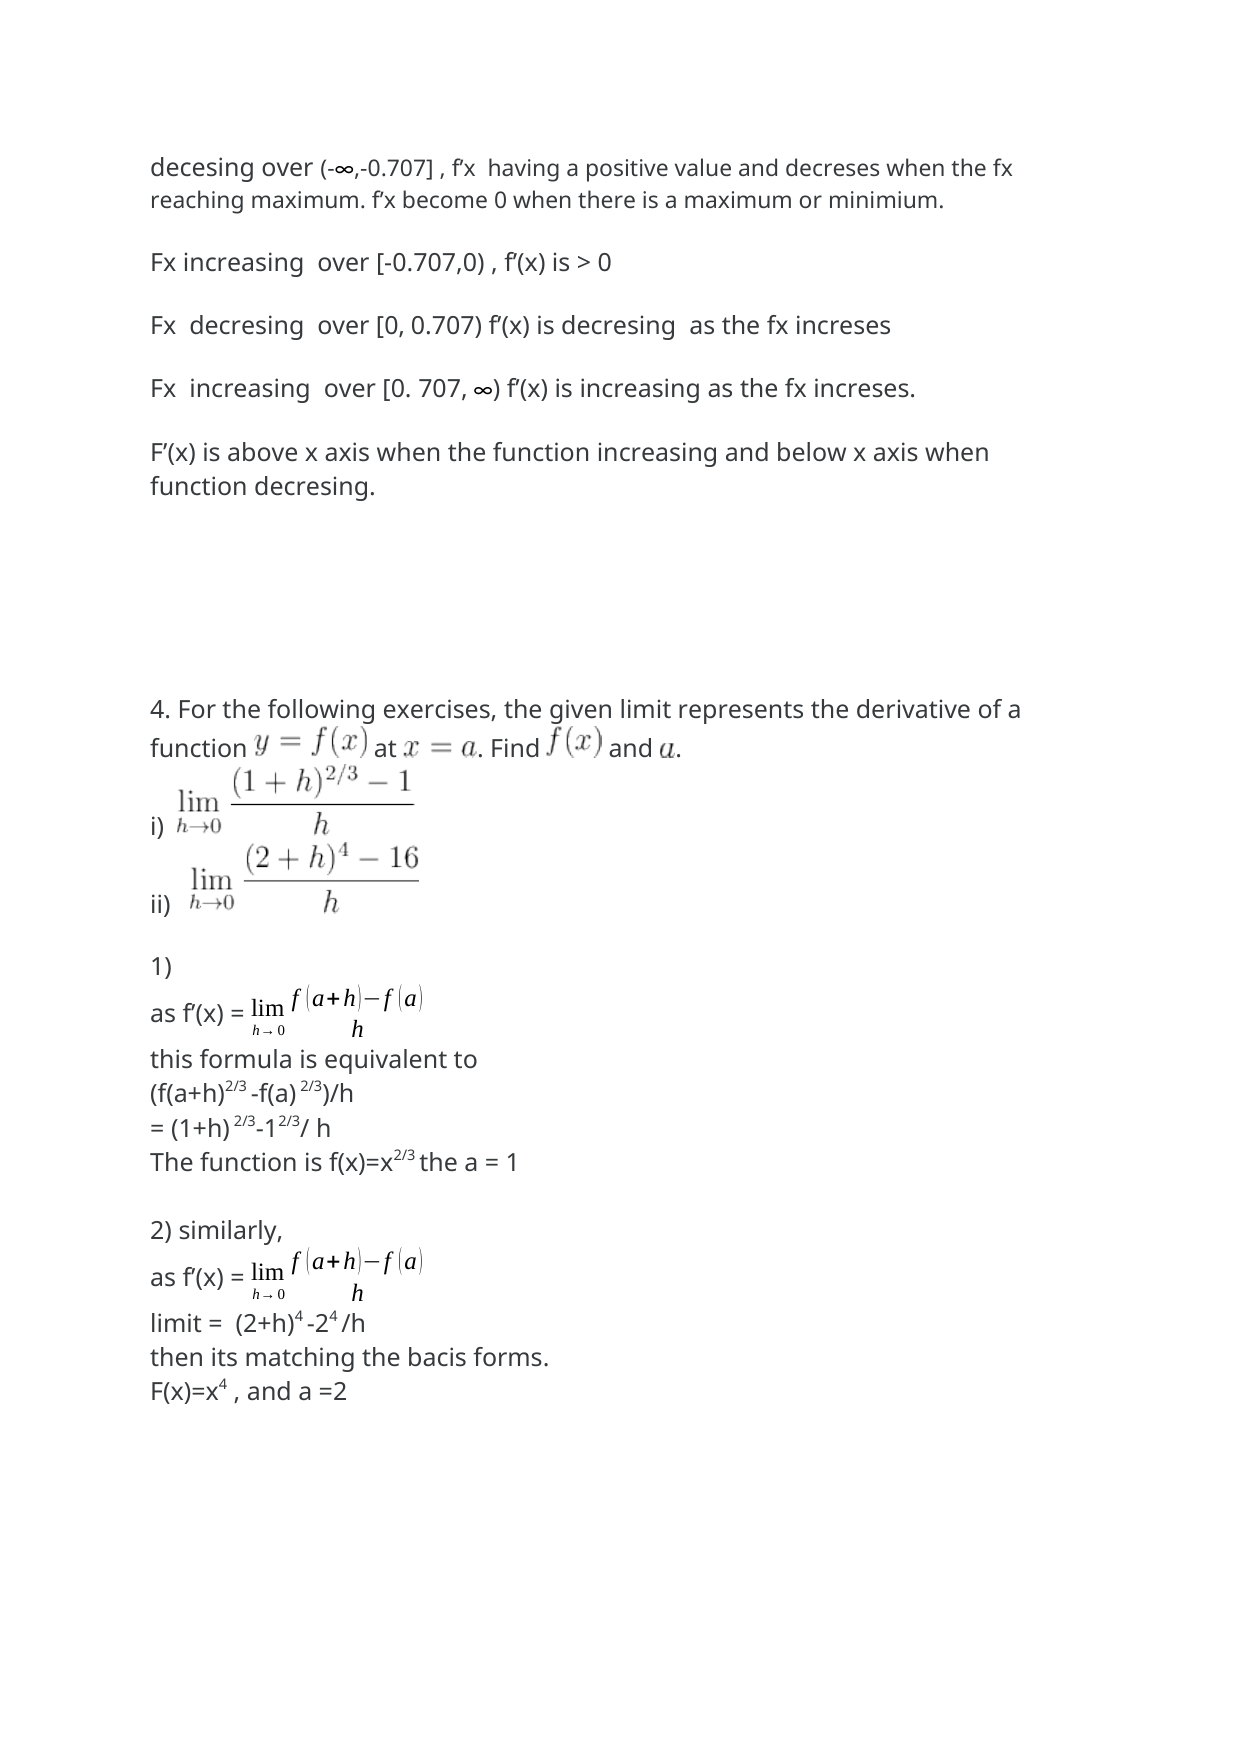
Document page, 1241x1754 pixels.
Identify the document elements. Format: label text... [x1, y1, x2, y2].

text this formula is equivalent to [150, 1042, 1090, 1076]
text limit = (2+h)4 -24 /h [150, 1306, 1090, 1340]
text Fx decresing over [0, 0.707) f’(x) is decresing as the fx increses [150, 308, 1090, 342]
text Fx increasing over [0. 707, ∞) f’(x) is increasing as the fx increses. [150, 371, 1090, 405]
text as f’(x) = [150, 983, 1090, 1042]
text = (1+h) 2/3-12/3/ h [150, 1110, 1090, 1144]
picture [176, 764, 415, 836]
picture [659, 743, 675, 758]
text decesing over (-∞,-0.707] , f’x having a positive value and decreses when the fx reaching maximum. f’x become 0 when there is a maximum or minimium. [150, 150, 1090, 215]
text (f(a+h)2/3 -f(a) 2/3)/h [150, 1076, 1090, 1110]
text as f’(x) = [150, 1246, 1090, 1306]
text i) ii) [150, 764, 1090, 948]
text F’(x) is above x axis when the function increasing and below x axis when function decresing. [150, 434, 1090, 502]
picture [254, 726, 368, 758]
picture [403, 741, 477, 758]
text then its matching the bacis forms. [150, 1340, 1090, 1374]
text F(x)=x4 , and a =2 [150, 1374, 1090, 1408]
picture [189, 842, 419, 914]
text 2) similarly, [150, 1212, 1090, 1246]
text Fx increasing over [-0.707,0) , f’(x) is > 0 [150, 244, 1090, 278]
text The function is f(x)=x2/3 the a = 1 [150, 1144, 1090, 1178]
text 4. For the following exercises, the given limit represents the derivative of a function at . Find and . [150, 658, 1090, 764]
text 1) [150, 948, 1090, 983]
picture [546, 726, 602, 758]
